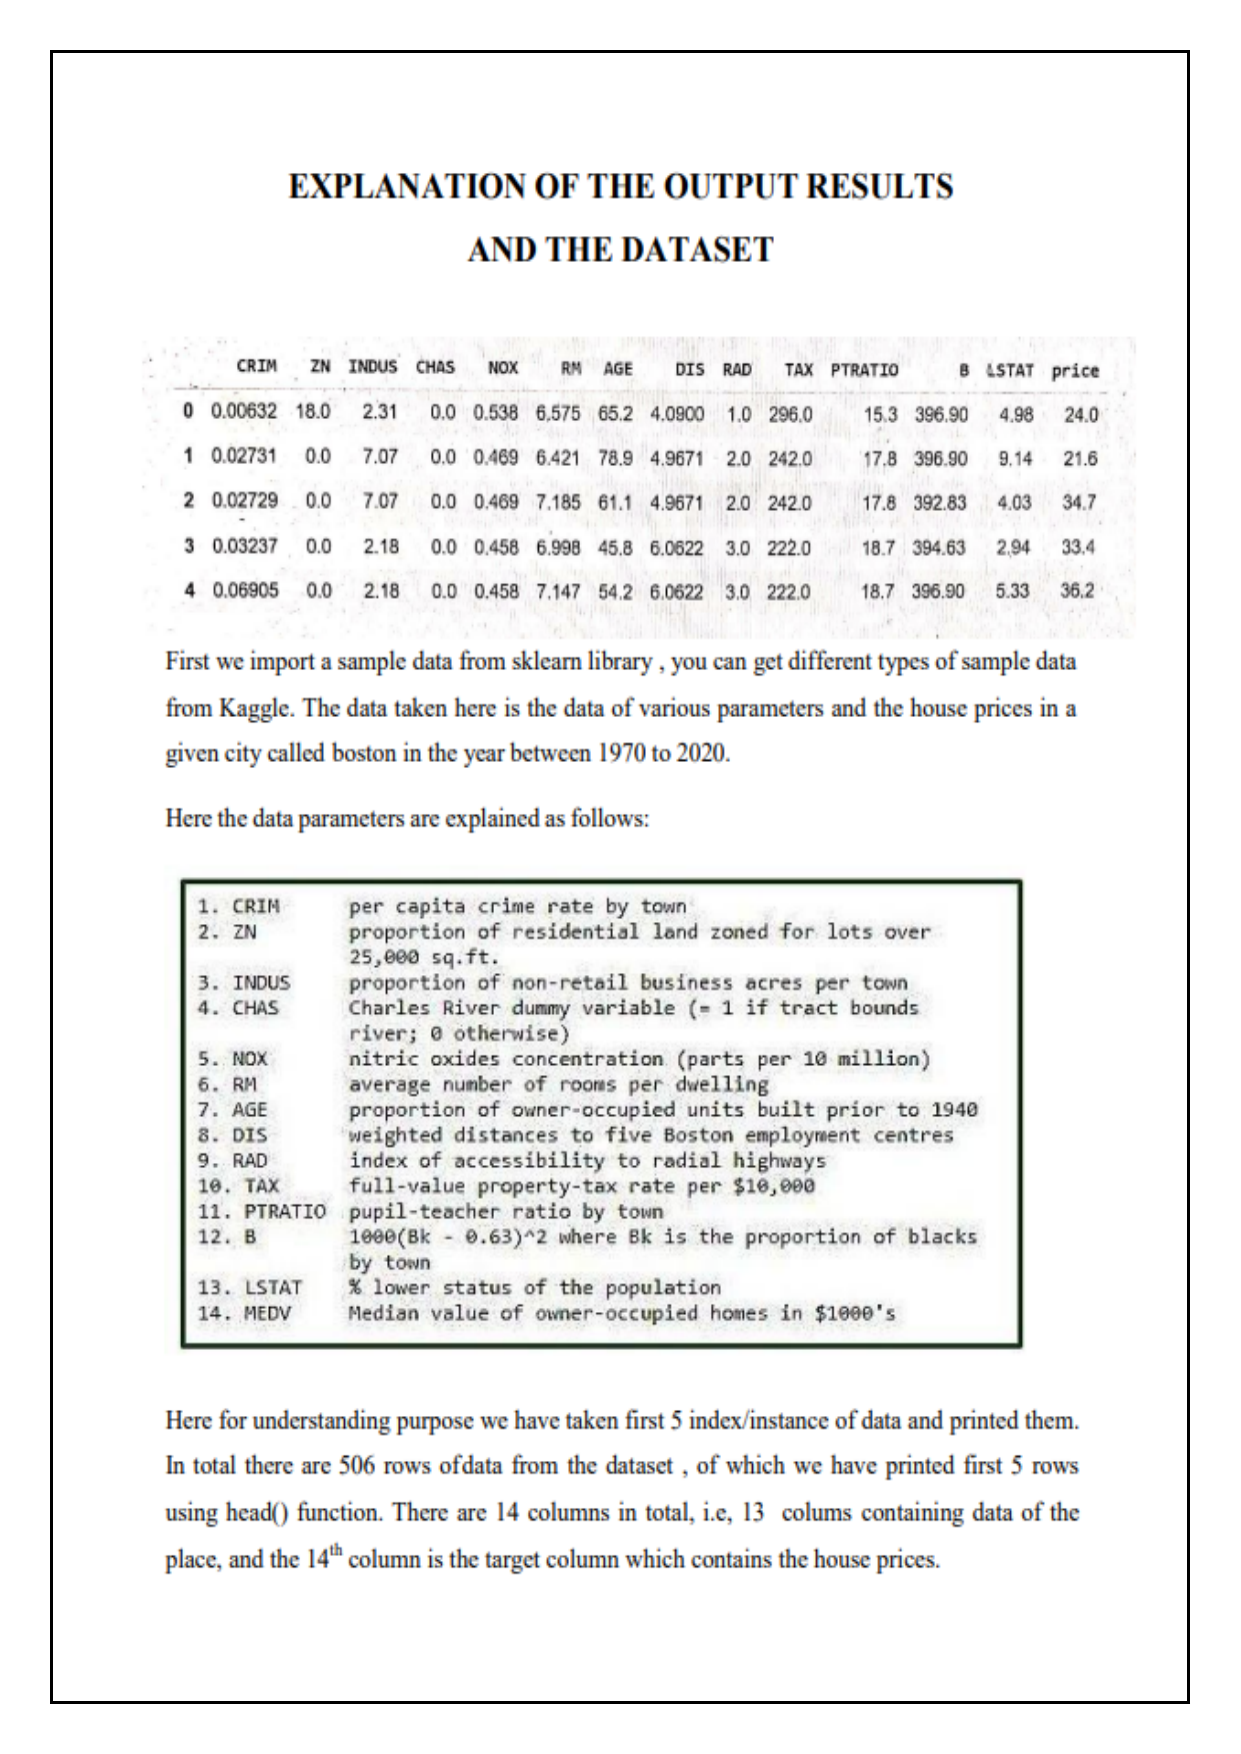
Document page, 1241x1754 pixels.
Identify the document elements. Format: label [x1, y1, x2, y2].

picture [75, 75, 1171, 1609]
